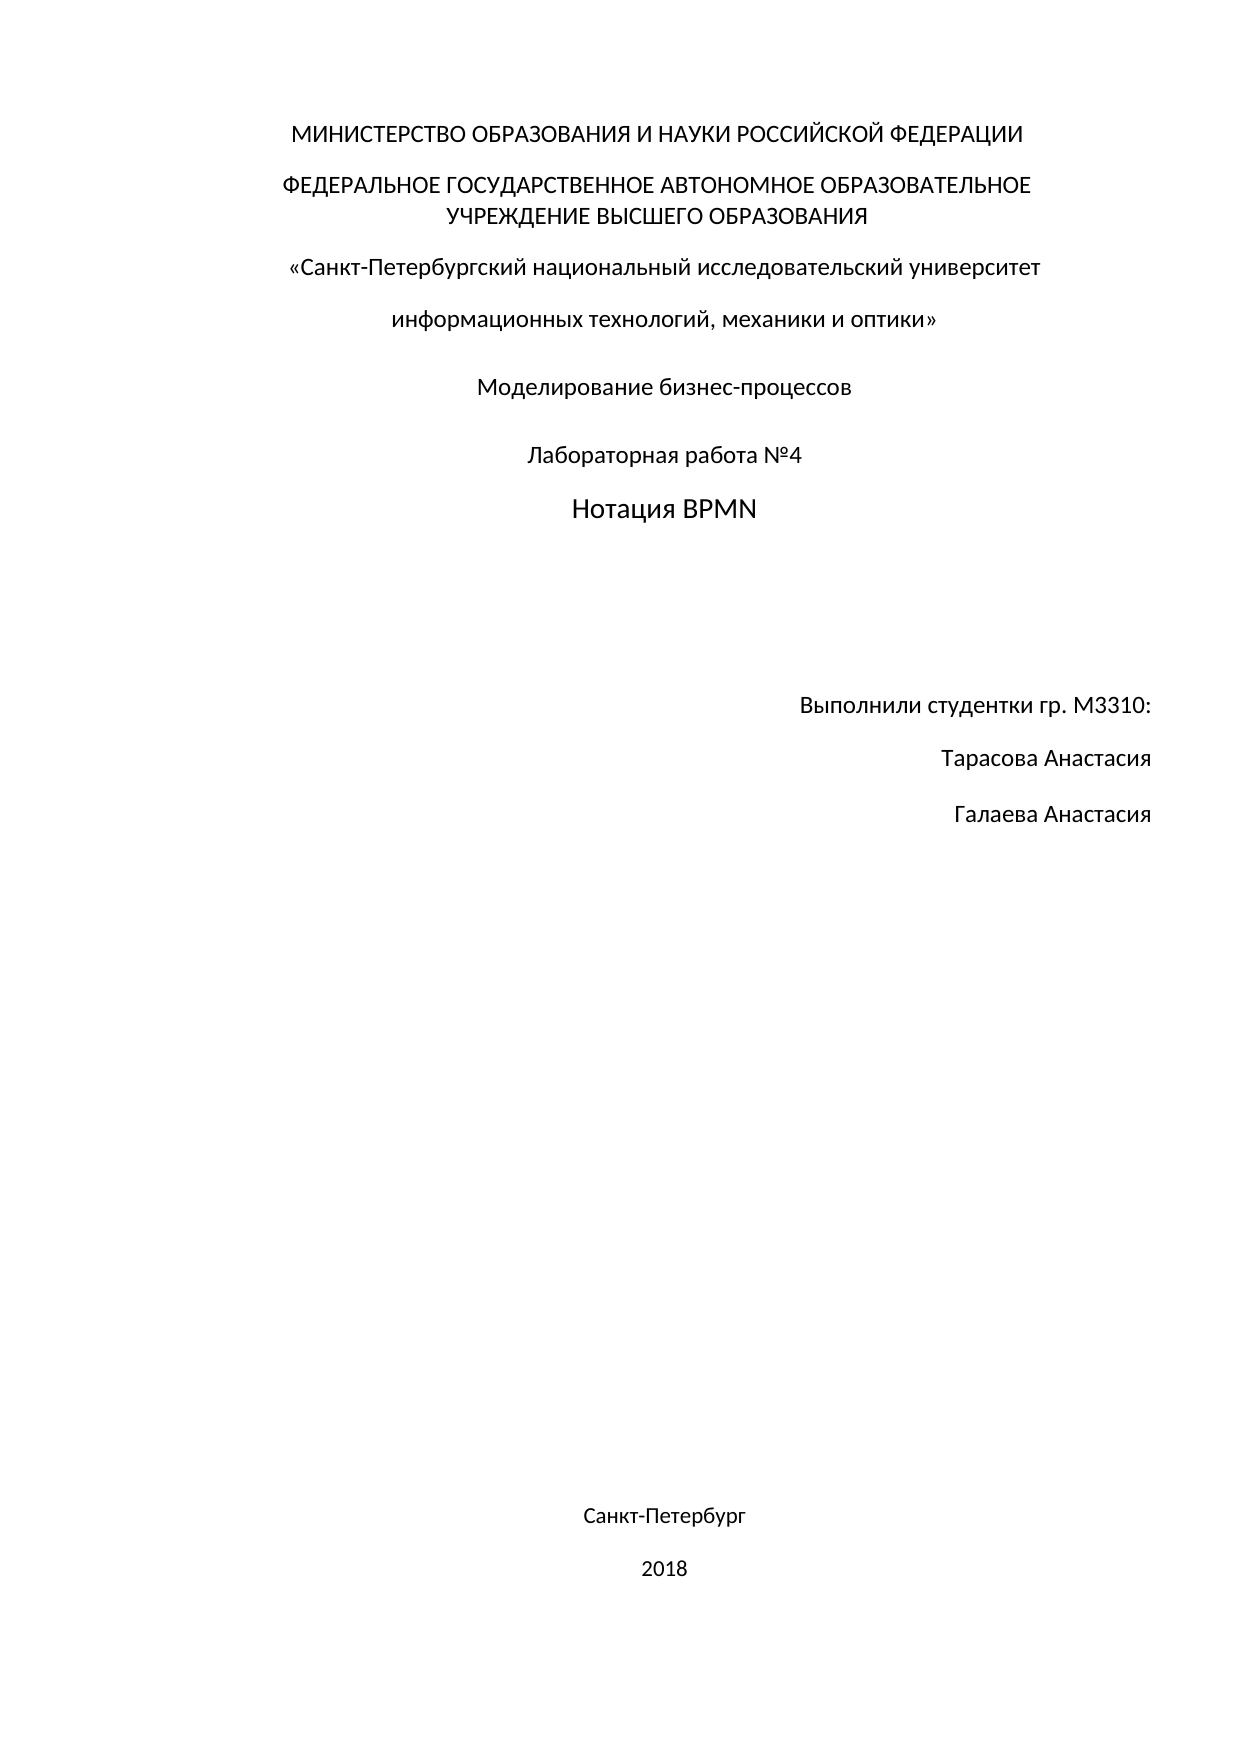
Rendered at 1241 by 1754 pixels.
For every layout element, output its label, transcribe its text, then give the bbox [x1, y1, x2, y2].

text Галаева Анастасия [177, 798, 1152, 828]
text Санкт-Петербург [177, 1469, 1152, 1529]
text 2018 [177, 1554, 1152, 1582]
text Тарасова Анастасия [177, 742, 1152, 772]
text Моделирование бизнес-процессов [177, 371, 1152, 401]
text Лабораторная работа №4 [177, 439, 1152, 469]
text «Санкт-Петербургский национальный исследовательский университет [177, 251, 1152, 282]
text МИНИСТЕРСТВО ОБРАЗОВАНИЯ И НАУКИ РОССИЙСКОЙ ФЕДЕРАЦИИ [267, 118, 1047, 149]
text Выполнили студентки гр. М3310: [177, 689, 1152, 719]
text ФЕДЕРАЛЬНОЕ ГОСУДАРСТВЕННОЕ АВТОНОМНОЕ ОБРАЗОВАТЕЛЬНОЕ УЧРЕЖДЕНИЕ ВЫСШЕГО ОБРАЗОВАНИЯ [267, 169, 1047, 231]
text Нотация BPMN [177, 490, 1152, 526]
text информационных технологий, механики и оптики» [177, 303, 1152, 333]
